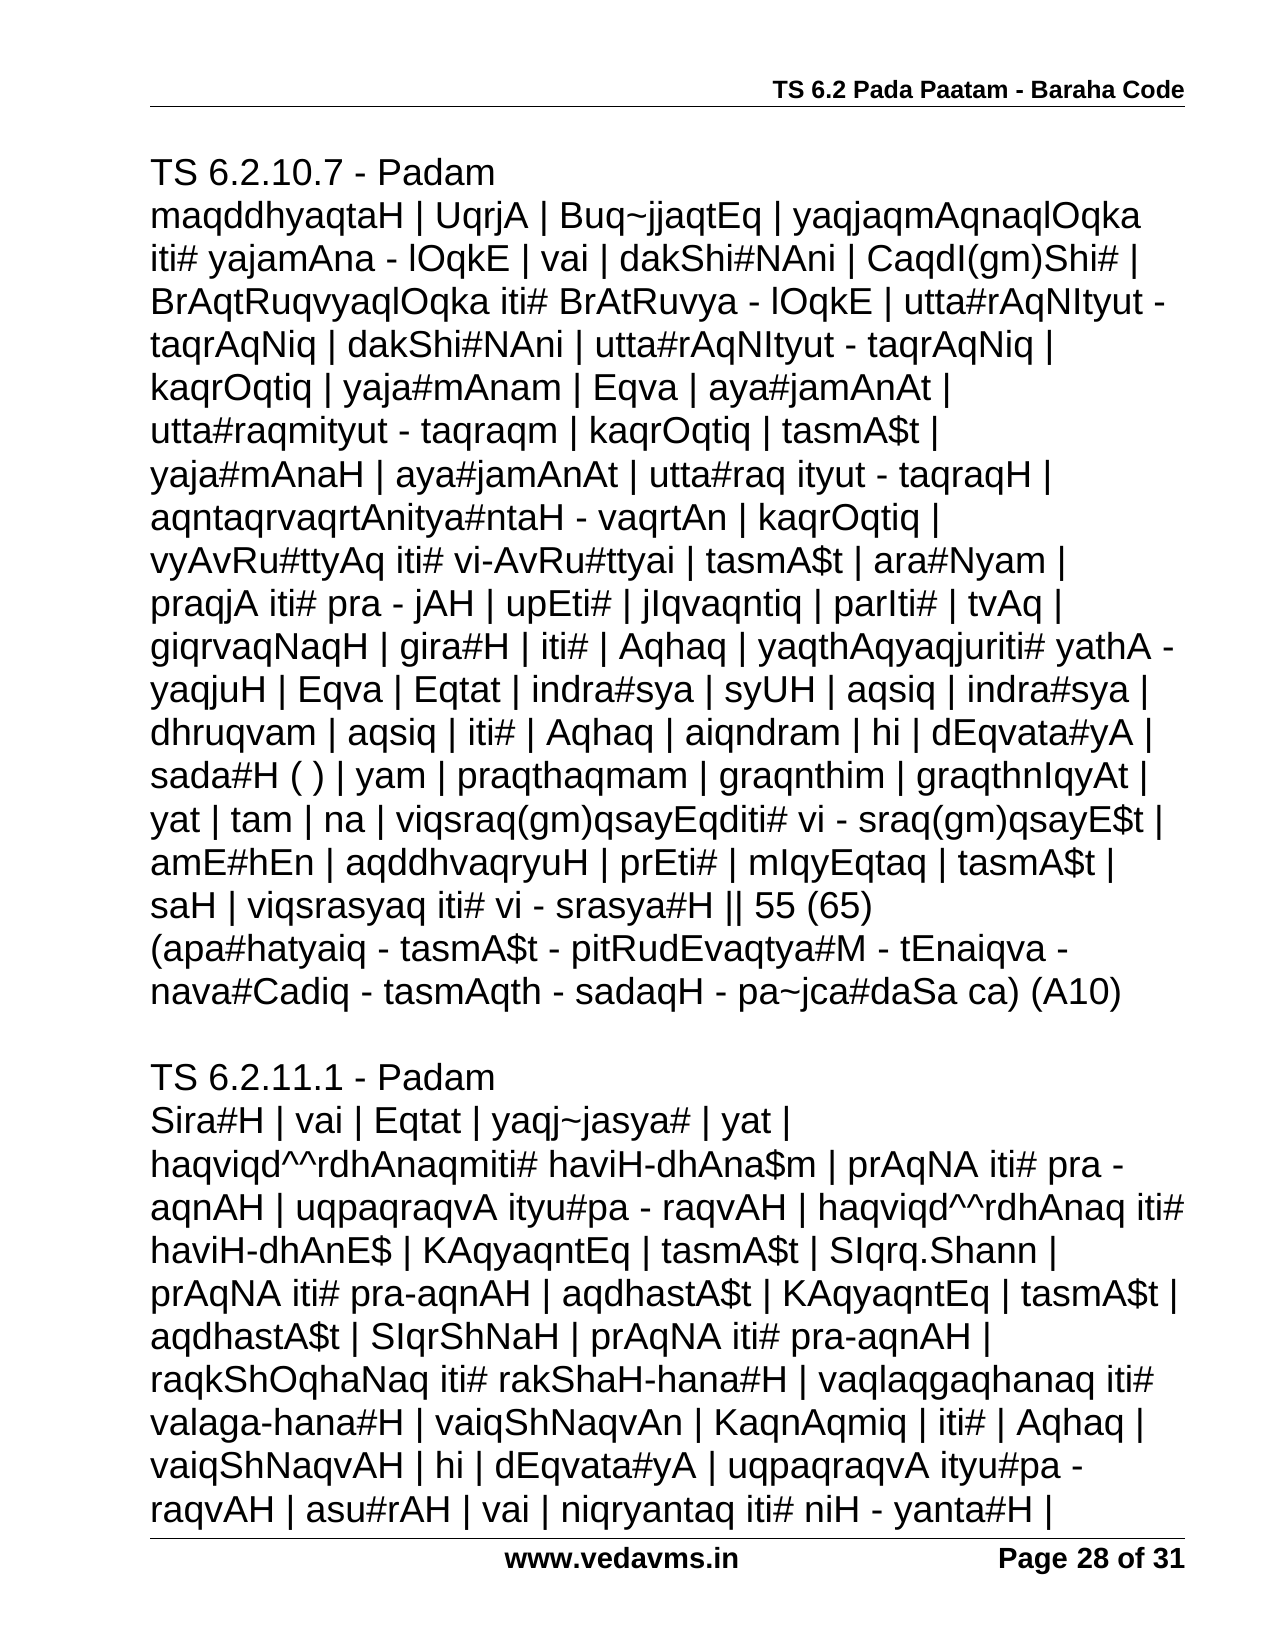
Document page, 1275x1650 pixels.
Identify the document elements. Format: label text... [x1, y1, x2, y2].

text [150, 1099, 1185, 1530]
text TS 6.2.10.7 - Padam [150, 150, 1185, 193]
text (apa#hatyaiq - tasmA$t - pitRudEvaqtya#M - tEnaiqva - nava#Cadiq - tasmAqth - sadaqH - pa~jca#daSa ca) (A10) [150, 926, 1185, 1012]
text TS 6.2.11.1 - Padam [150, 1056, 1185, 1099]
text maqddhyaqtaH | UqrjA | Buq~jjaqtEq | yaqjaqmAqnaqlOqka iti# yajamAna - lOqkE | vai | dakShi#NAni | CaqdI(gm)Shi# | BrAqtRuqvyaqlOqka iti# BrAtRuvya - lOqkE | utta#rAqNItyut - taqrAqNiq | dakShi#NAni | utta#rAqNItyut - taqrAqNiq | kaqrOqtiq | yaja#mAnam | Eqva | aya#jamAnAt | utta#raqmityut - taqraqm | kaqrOqtiq | tasmA$t | yaja#mAnaH | aya#jamAnAt | utta#raq ityut - taqraqH | aqntaqrvaqrtAnitya#ntaH - vaqrtAn | kaqrOqtiq | vyAvRu#ttyAq iti# vi-AvRu#ttyai | tasmA$t | ara#Nyam | praqjA iti# pra - jAH | upEti# | jIqvaqntiq | parIti# | tvAq | giqrvaqNaqH | gira#H | iti# | Aqhaq | yaqthAqyaqjuriti# yathA - yaqjuH | Eqva | Eqtat | indra#sya | syUH | aqsiq | indra#sya | dhruqvam | aqsiq | iti# | Aqhaq | aiqndram | hi | dEqvata#yA | sada#H ( ) | yam | praqthaqmam | graqnthim | graqthnIqyAt | yat | tam | na | viqsraq(gm)qsayEqditi# vi - sraq(gm)qsayE$t | amE#hEn | aqddhvaqryuH | prEti# | mIqyEqtaq | tasmA$t | saH | viqsrasyaq iti# vi - srasya#H || 55 (65) [150, 193, 1185, 926]
